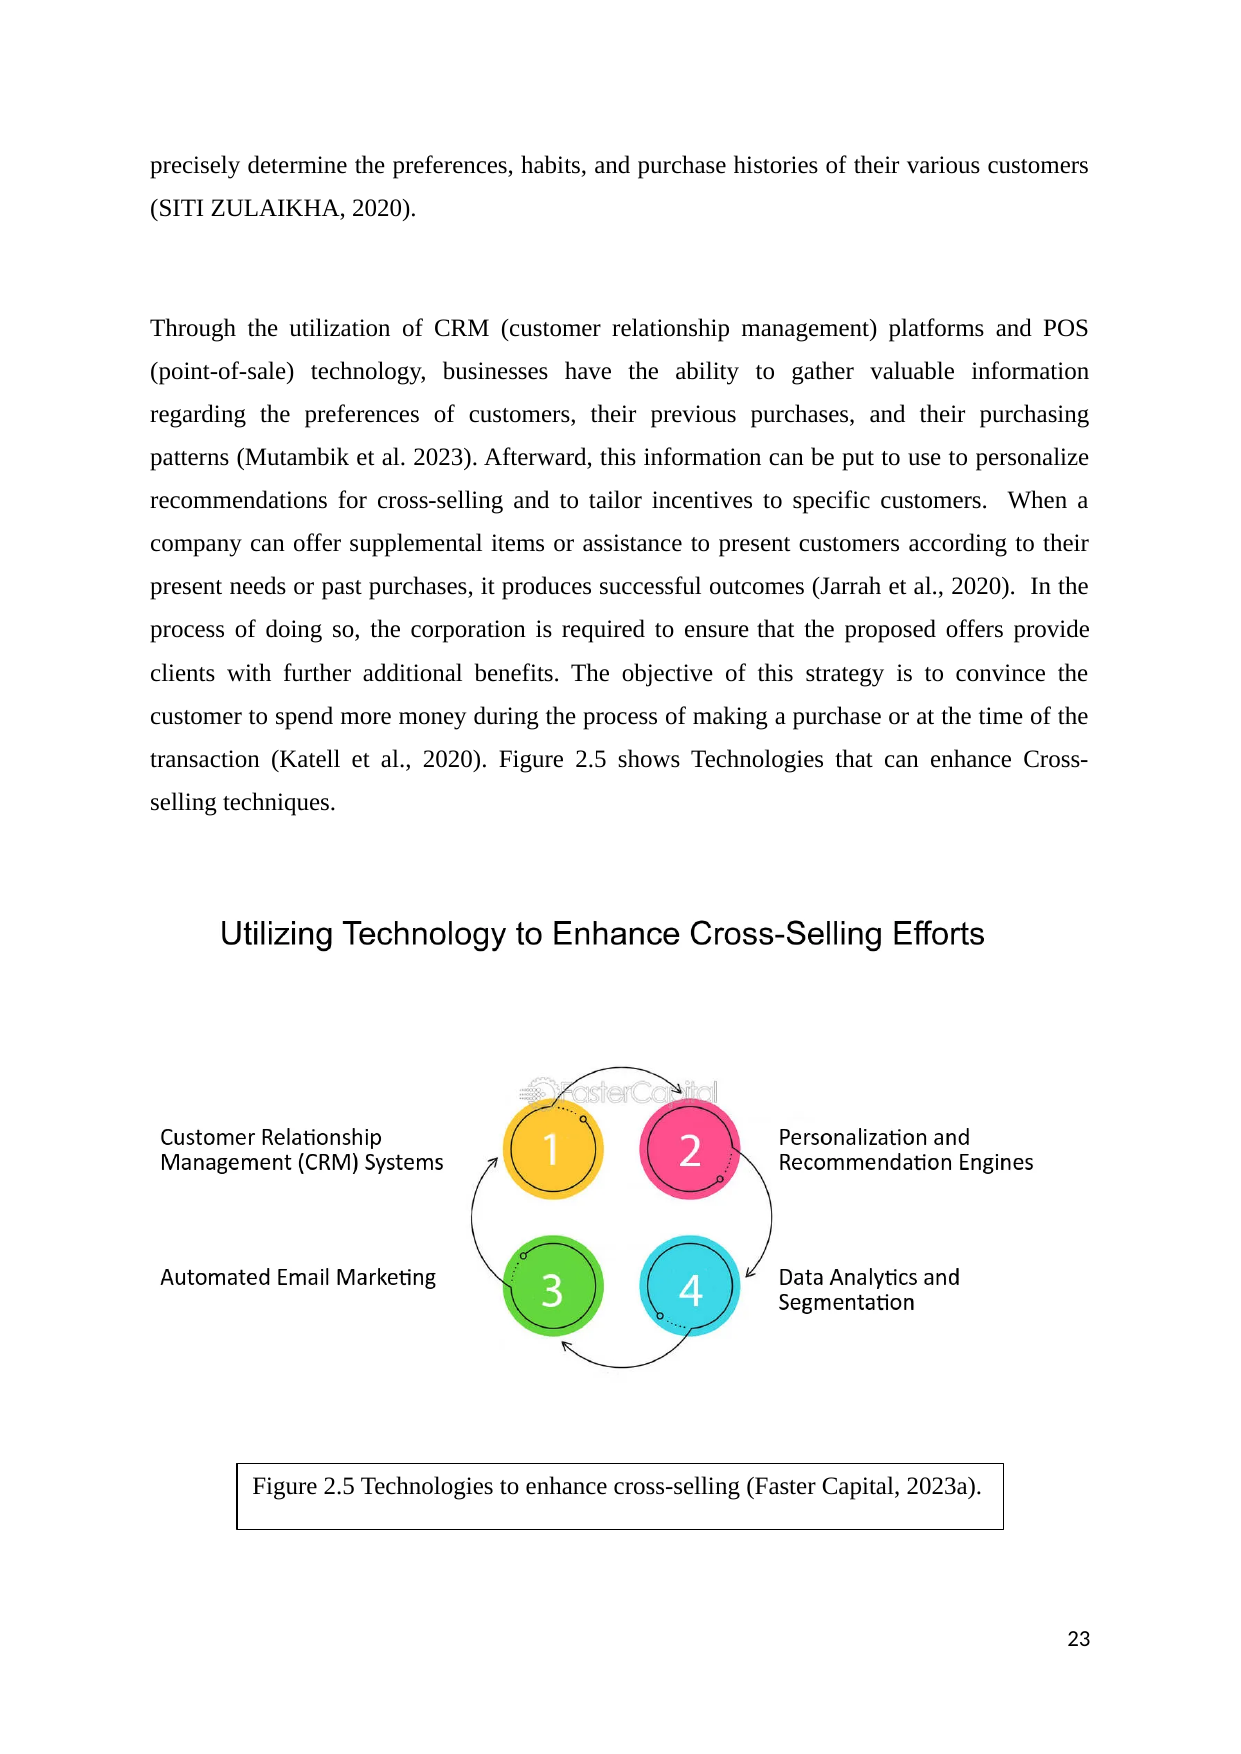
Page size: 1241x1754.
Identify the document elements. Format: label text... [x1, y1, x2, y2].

text Through the utilization of CRM (customer relationship management) platforms and POS (point-of-sale) technology, businesses have the ability to gather valuable information regarding the preferences of customers, their previous purchases, and their purchasing patterns (Mutambik et al. 2023). Afterward, this information can be put to use to personalize recommendations for cross-selling and to tailor incentives to specific customers. When a company can offer supplemental items or assistance to present customers according to their present needs or past purchases, it produces successful outcomes (Jarrah et al., 2020). In the process of doing so, the corporation is required to ensure that the proposed offers provide clients with further additional benefits. The objective of this strategy is to convince the customer to spend more money during the process of making a purchase or at the time of the transaction (Katell et al., 2020). Figure 2.5 shows Technologies that can enhance Cross-selling techniques. [150, 313, 1090, 816]
picture [150, 906, 1091, 1432]
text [150, 150, 1090, 222]
